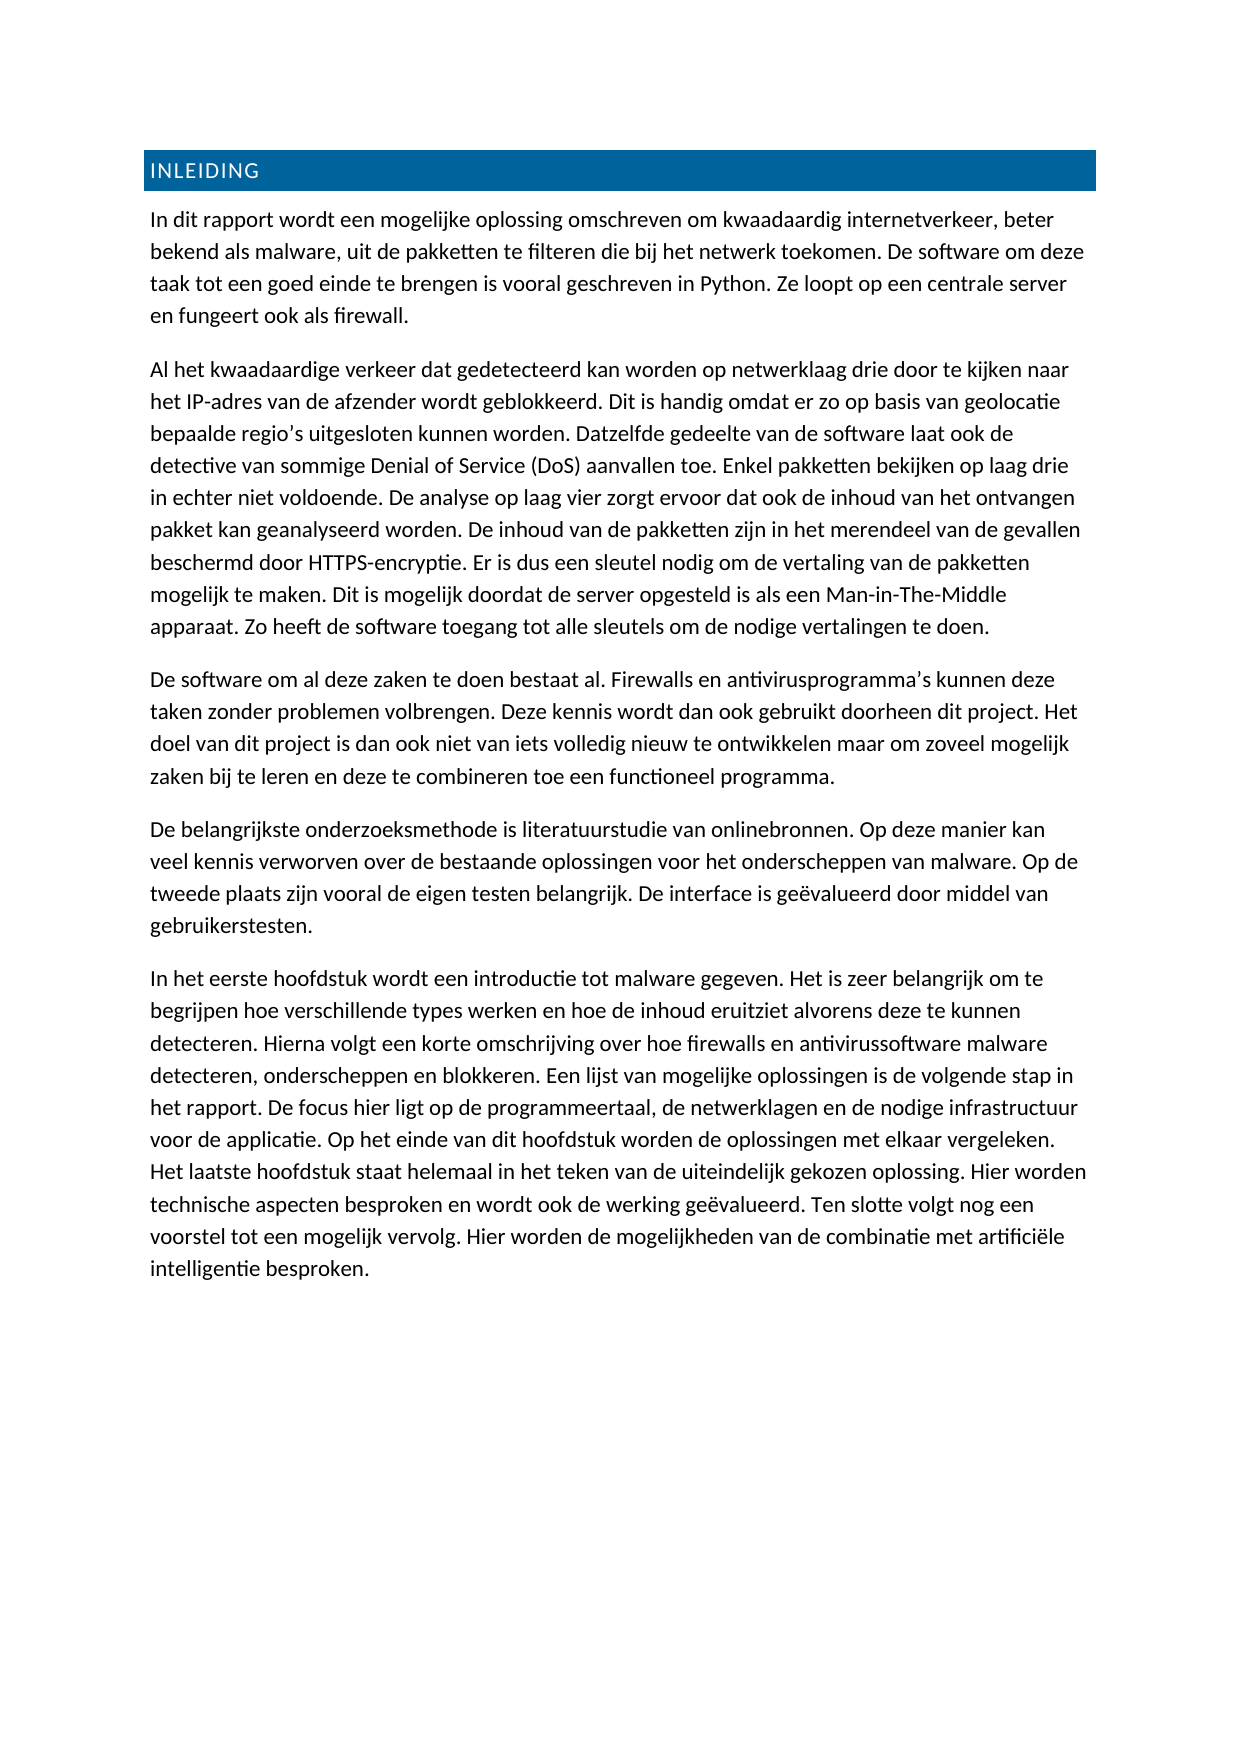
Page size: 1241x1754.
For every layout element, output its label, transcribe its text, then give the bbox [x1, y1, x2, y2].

text De belangrijkste onderzoeksmethode is literatuurstudie van onlinebronnen. Op deze manier kan veel kennis verworven over de bestaande oplossingen voor het onderscheppen van malware. Op de tweede plaats zijn vooral de eigen testen belangrijk. De interface is geëvalueerd door middel van gebruikerstesten. [150, 815, 1090, 939]
text In het eerste hoofdstuk wordt een introductie tot malware gegeven. Het is zeer belangrijk om te begrijpen hoe verschillende types werken en hoe de inhoud eruitziet alvorens deze te kunnen detecteren. Hierna volgt een korte omschrijving over hoe firewalls en antivirussoftware malware detecteren, onderscheppen en blokkeren. Een lijst van mogelijke oplossingen is de volgende stap in het rapport. De focus hier ligt op de programmeertaal, de netwerklagen en de nodige infrastructuur voor de applicatie. Op het einde van dit hoofdstuk worden de oplossingen met elkaar vergeleken. Het laatste hoofdstuk staat helemaal in het teken van de uiteindelijk gekozen oplossing. Hier worden technische aspecten besproken en wordt ook de werking geëvalueerd. Ten slotte volgt nog een voorstel tot een mogelijk vervolg. Hier worden de mogelijkheden van de combinatie met artificiële intelligentie besproken. [150, 964, 1090, 1282]
text De software om al deze zaken te doen bestaat al. Firewalls en antivirusprogramma’s kunnen deze taken zonder problemen volbrengen. Deze kennis wordt dan ook gebruikt doorheen dit project. Het doel van dit project is dan ook niet van iets volledig nieuw te ontwikkelen maar om zoveel mogelijk zaken bij te leren en deze te combineren toe een functioneel programma. [150, 665, 1090, 790]
text Al het kwaadaardige verkeer dat gedetecteerd kan worden op netwerklaag drie door te kijken naar het IP-adres van de afzender wordt geblokkeerd. Dit is handig omdat er zo op basis van geolocatie bepaalde regio’s uitgesloten kunnen worden. Datzelfde gedeelte van de software laat ook de detective van sommige Denial of Service (DoS) aanvallen toe. Enkel pakketten bekijken op laag drie in echter niet voldoende. De analyse op laag vier zorgt ervoor dat ook de inhoud van het ontvangen pakket kan geanalyseerd worden. De inhoud van de pakketten zijn in het merendeel van de gevallen beschermd door HTTPS-encryptie. Er is dus een sleutel nodig om de vertaling van de pakketten mogelijk te maken. Dit is mogelijk doordat de server opgesteld is als een Man-in-The-Middle apparaat. Zo heeft de software toegang tot alle sleutels om de nodige vertalingen te doen. [150, 355, 1090, 640]
text In dit rapport wordt een mogelijke oplossing omschreven om kwaadaardig internetverkeer, beter bekend als malware, uit de pakketten te filteren die bij het netwerk toekomen. De software om deze taak tot een goed einde te brengen is vooral geschreven in Python. Ze loopt op een centrale server en fungeert ook als firewall. [150, 205, 1090, 330]
subtitle Inleiding [150, 156, 1090, 184]
